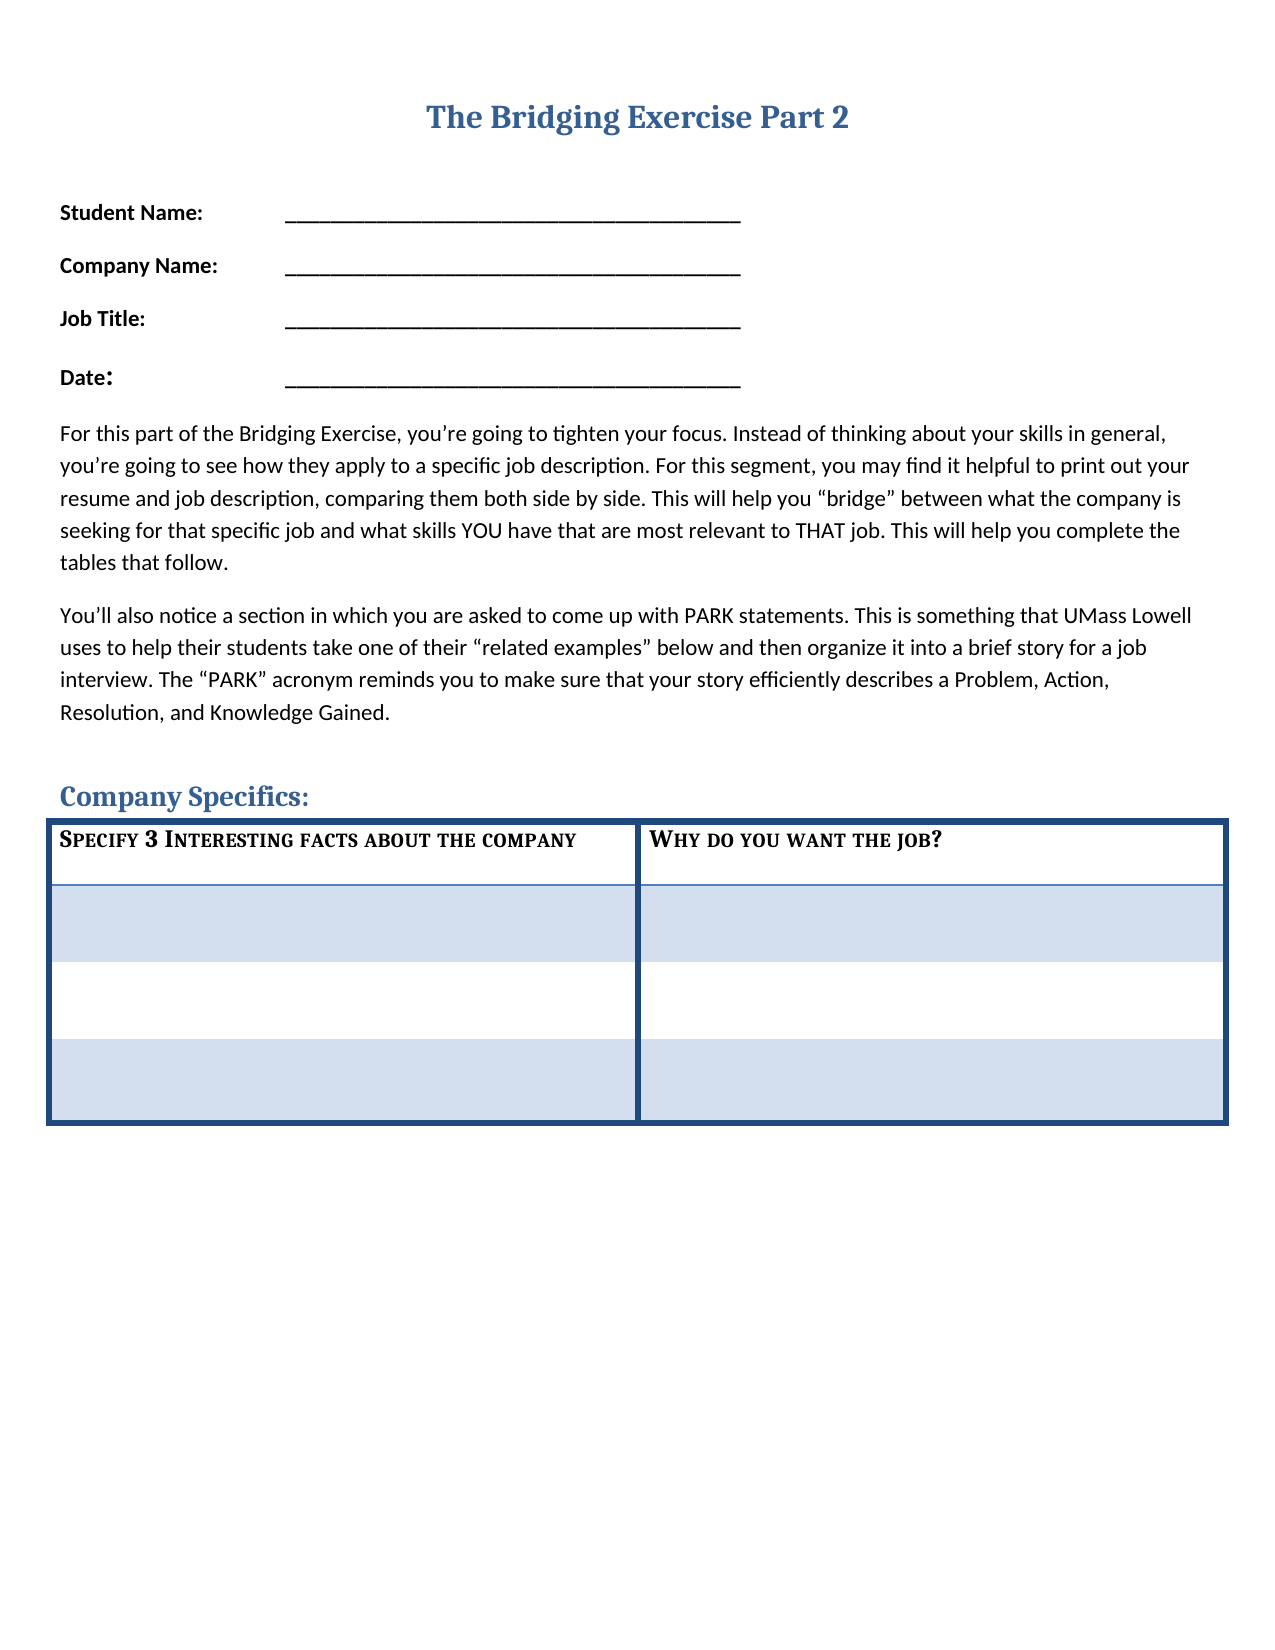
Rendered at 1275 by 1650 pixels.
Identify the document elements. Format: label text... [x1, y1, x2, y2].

text For this part of the Bridging Exercise, you’re going to tighten your focus. Instead of thinking about your skills in general, you’re going to see how they apply to a specific job description. For this segment, you may find it helpful to print out your resume and job description, comparing them both side by side. This will help you “bridge” between what the company is seeking for that specific job and what skills YOU have that are most relevant to THAT job. This will help you complete the tables that follow. [60, 419, 1215, 576]
table_cell [52, 1039, 635, 1120]
table_header Specify 3 Interesting facts about the company [52, 825, 635, 884]
text Date: ________________________________________ [60, 357, 1215, 393]
table_cell [641, 886, 1223, 962]
text You’ll also notice a section in which you are asked to come up with PARK statements. This is something that UMass Lowell uses to help their students take one of their “related examples” below and then organize it into a brief story for a job interview. The “PARK” acronym reminds you to make sure that your story efficiently describes a Problem, Action, Resolution, and Knowledge Gained. [60, 601, 1215, 726]
table_cell [641, 962, 1223, 1038]
table_cell [52, 886, 635, 962]
text Job Title: ________________________________________ [60, 304, 1215, 332]
table_cell [52, 962, 635, 1038]
text Student Name: ________________________________________ [60, 198, 1215, 226]
subtitle Company Specifics: [60, 780, 1215, 813]
text Company Name: ________________________________________ [60, 251, 1215, 279]
subtitle The Bridging Exercise Part 2 [60, 98, 1215, 137]
table_cell [641, 1039, 1223, 1120]
table_header Why do you want the job? [641, 825, 1223, 884]
